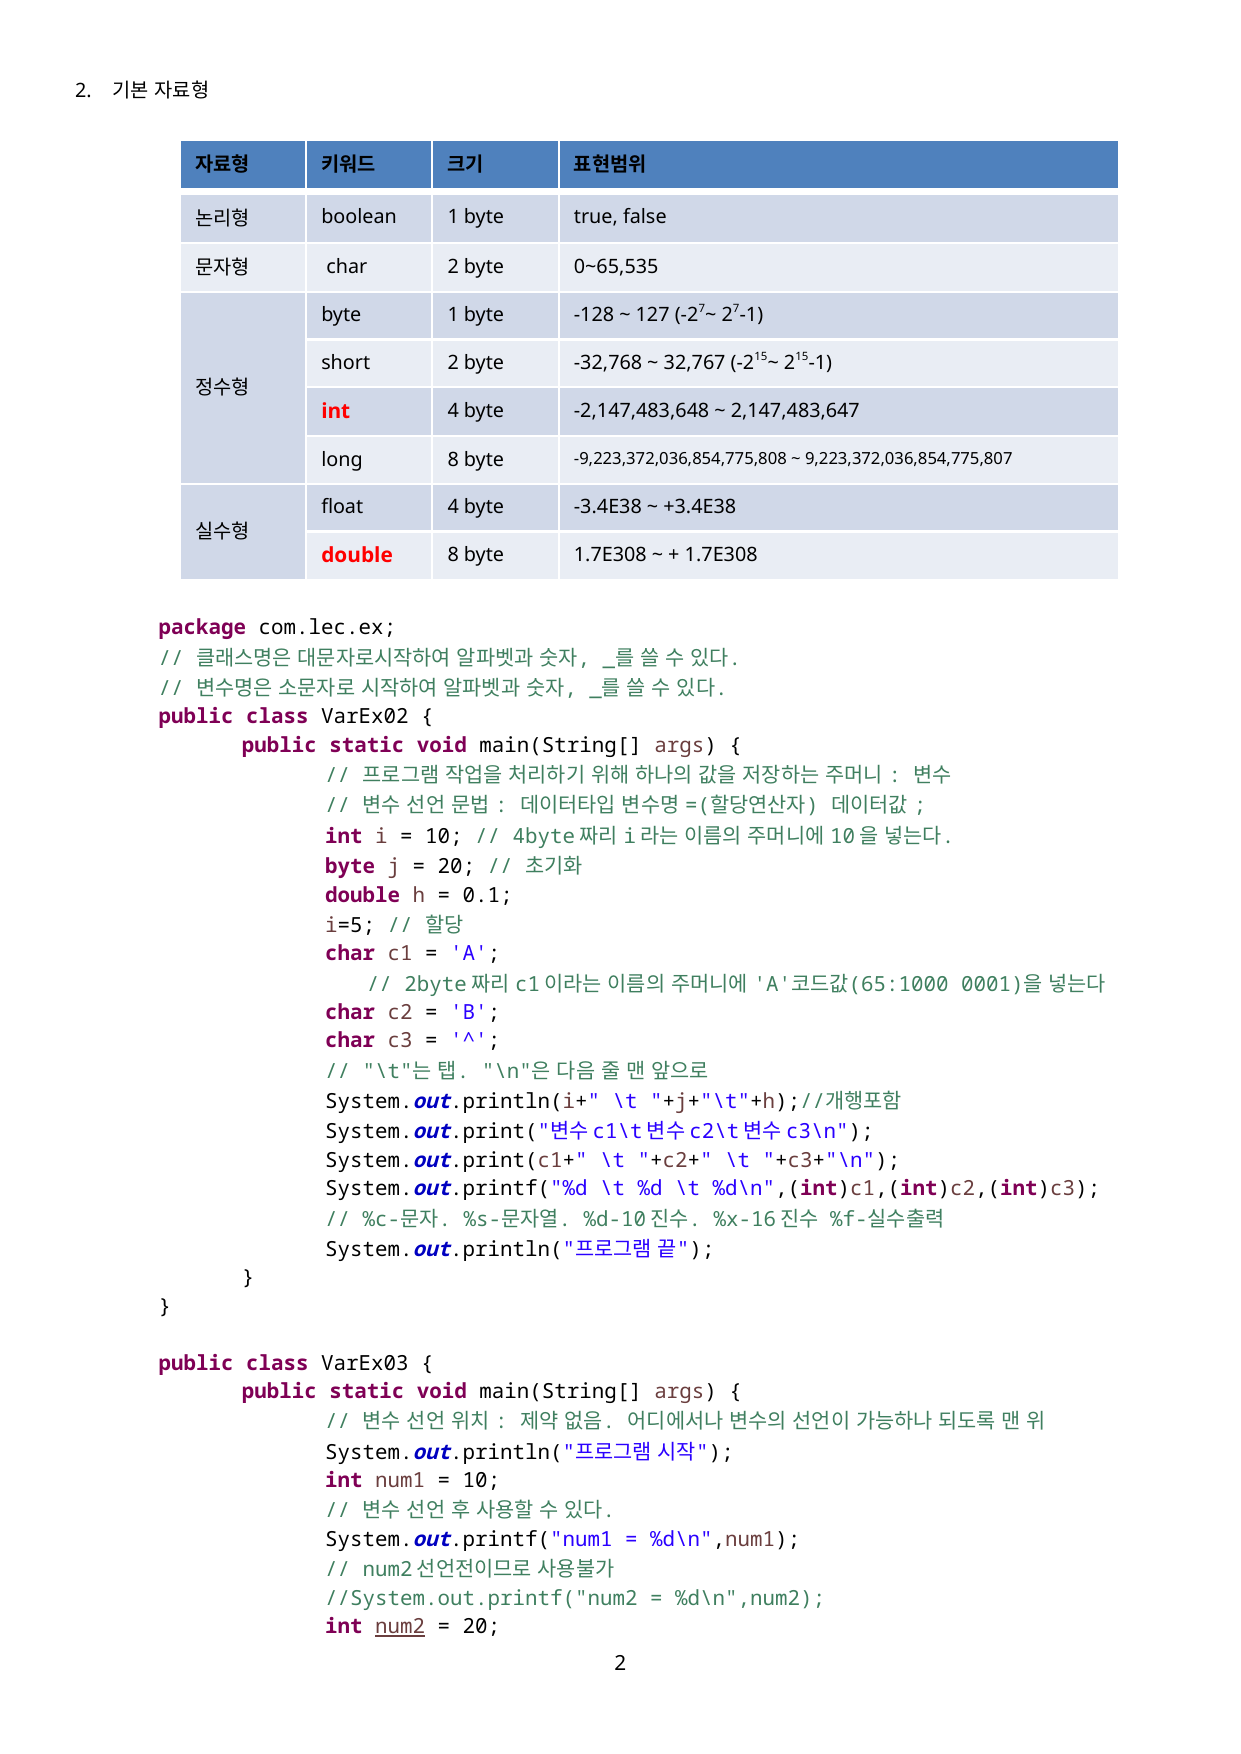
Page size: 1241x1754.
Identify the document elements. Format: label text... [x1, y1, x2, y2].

text } [158, 1262, 1165, 1291]
text System.out.printf("%d \t %d \t %d\n",(int)c1,(int)c2,(int)c3); [158, 1173, 1165, 1202]
text public static void main(String[] args) { [158, 730, 1165, 758]
table_cell 2 byte [433, 244, 558, 291]
table_cell 논리형 [181, 195, 305, 242]
table_cell 1 byte [433, 293, 558, 338]
table_cell 4 byte [433, 388, 558, 435]
text byte j = 20; // 초기화 [158, 849, 1165, 880]
text // 변수 선언 문법 : 데이터타입 변수명 =(할당연산자) 데이터값 ; [158, 789, 1165, 819]
text System.out.println(i+" \t "+j+"\t"+h);//개행포함 [158, 1084, 1165, 1115]
text // 변수 선언 후 사용할 수 있다. [158, 1494, 1165, 1524]
table_cell 문자형 [181, 244, 305, 291]
text System.out.printf("num1 = %d\n",num1); [158, 1524, 1165, 1552]
table_cell -9,223,372,036,854,775,808 ~ 9,223,372,036,854,775,807 [560, 437, 1118, 483]
text System.out.print(c1+" \t "+c2+" \t "+c3+"\n"); [158, 1145, 1165, 1173]
table_cell -2,147,483,648 ~ 2,147,483,647 [560, 388, 1118, 435]
table_cell -3.4E38 ~ +3.4E38 [560, 485, 1118, 530]
table_cell char [307, 244, 431, 291]
table_header 자료형 [181, 141, 305, 188]
table_header 크기 [433, 141, 558, 188]
table_cell long [307, 437, 431, 483]
table_cell int [307, 388, 431, 435]
table_header 표현범위 [560, 141, 1118, 188]
text // 2byte짜리 c1이라는 이름의 주머니에 'A'코드값(65:1000 0001)을 넣는다 [325, 967, 1165, 997]
text // 클래스명은 대문자로시작하여 알파벳과 숫자, _를 쓸 수 있다. [158, 641, 1165, 671]
text int num1 = 10; [158, 1465, 1165, 1494]
table_cell short [307, 341, 431, 386]
text System.out.println("프로그램 끝"); [242, 1232, 1165, 1262]
table_cell 2 byte [433, 341, 558, 386]
list 기본 자료형 [75, 75, 1165, 104]
text // 변수 선언 위치 : 제약 없음. 어디에서나 변수의 선언이 가능하나 되도록 맨 위 [158, 1405, 1165, 1435]
text // "\t"는 탭. "\n"은 다음 줄 맨 앞으로 [158, 1054, 1165, 1084]
text char c3 = '^'; [158, 1026, 1165, 1054]
table_cell -32,768 ~ 32,767 (-215~ 215-1) [560, 341, 1118, 386]
table_cell -128 ~ 127 (-27~ 27-1) [560, 293, 1118, 338]
table_cell 정수형 [181, 293, 305, 483]
text public static void main(String[] args) { [158, 1376, 1165, 1405]
table_cell 실수형 [181, 485, 305, 579]
text System.out.println("프로그램 시작"); [158, 1435, 1165, 1465]
table_cell 8 byte [433, 533, 558, 579]
text } [158, 1291, 1165, 1319]
text package com.lec.ex; [158, 612, 1165, 641]
text int i = 10; // 4byte짜리 i라는 이름의 주머니에 10을 넣는다. [158, 819, 1165, 849]
table_cell 1.7E308 ~ + 1.7E308 [560, 533, 1118, 579]
text char c1 = 'A'; [158, 938, 1165, 967]
table_cell 1 byte [433, 195, 558, 242]
text // num2선언전이므로 사용불가 [158, 1552, 1165, 1583]
text // %c-문자. %s-문자열. %d-10진수. %x-16진수 %f-실수출력 [158, 1202, 1165, 1232]
table_cell double [307, 533, 431, 579]
table_cell float [307, 485, 431, 530]
text public class VarEx02 { [158, 702, 1165, 730]
table_cell boolean [307, 195, 431, 242]
table_cell true, false [560, 195, 1118, 242]
table_cell 8 byte [433, 437, 558, 483]
text int num2 = 20; [158, 1611, 1165, 1640]
text char c2 = 'B'; [158, 997, 1165, 1026]
table_cell 0~65,535 [560, 244, 1118, 291]
table_header 키워드 [307, 141, 431, 188]
text double h = 0.1; [158, 880, 1165, 908]
text // 프로그램 작업을 처리하기 위해 하나의 값을 저장하는 주머니 : 변수 [158, 758, 1165, 789]
text System.out.print("변수c1\t변수c2\t변수c3\n"); [158, 1115, 1165, 1145]
text public class VarEx03 { [158, 1348, 1165, 1376]
text // 변수명은 소문자로 시작하여 알파벳과 숫자, _를 쓸 수 있다. [158, 671, 1165, 702]
text i=5; // 할당 [158, 908, 1165, 938]
table_cell 4 byte [433, 485, 558, 530]
table_cell byte [307, 293, 431, 338]
text //System.out.printf("num2 = %d\n",num2); [158, 1583, 1165, 1611]
